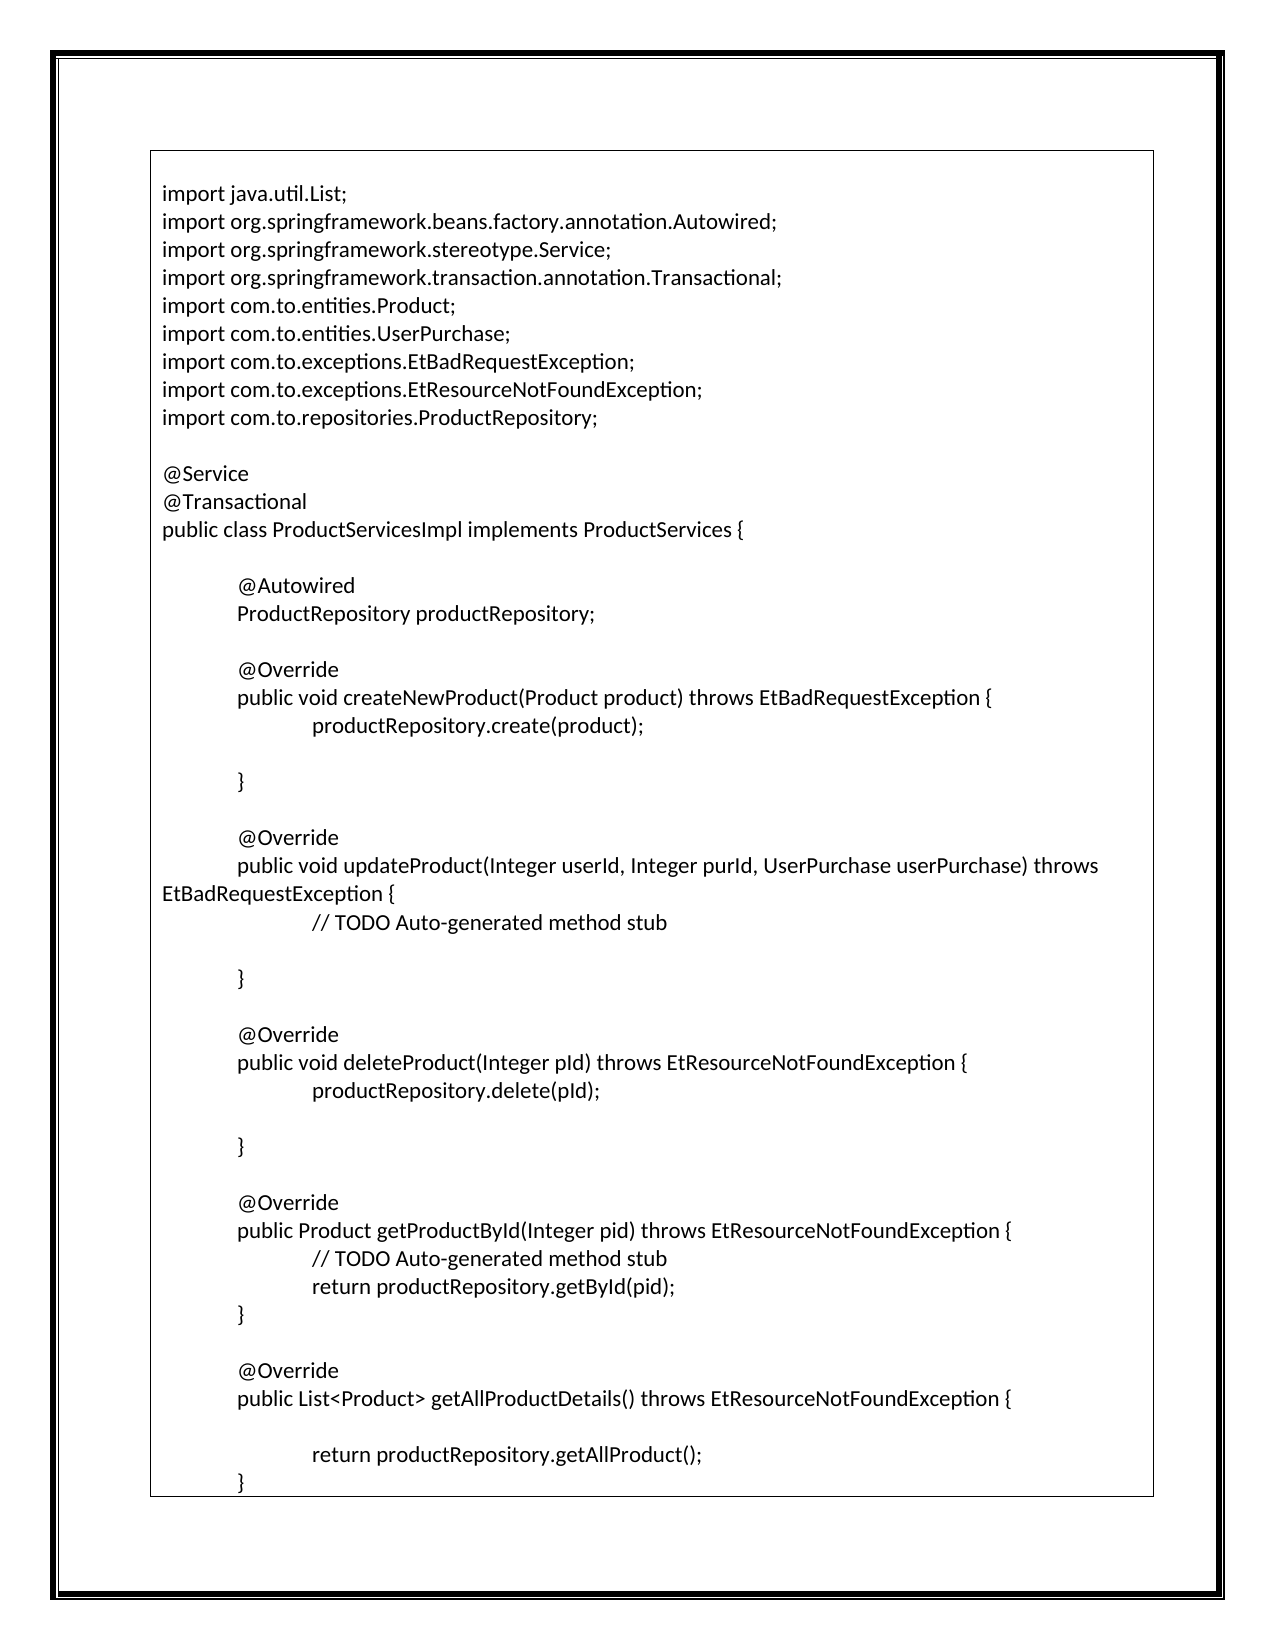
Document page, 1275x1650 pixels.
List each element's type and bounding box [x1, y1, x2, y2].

table_cell [151, 151, 1153, 1496]
